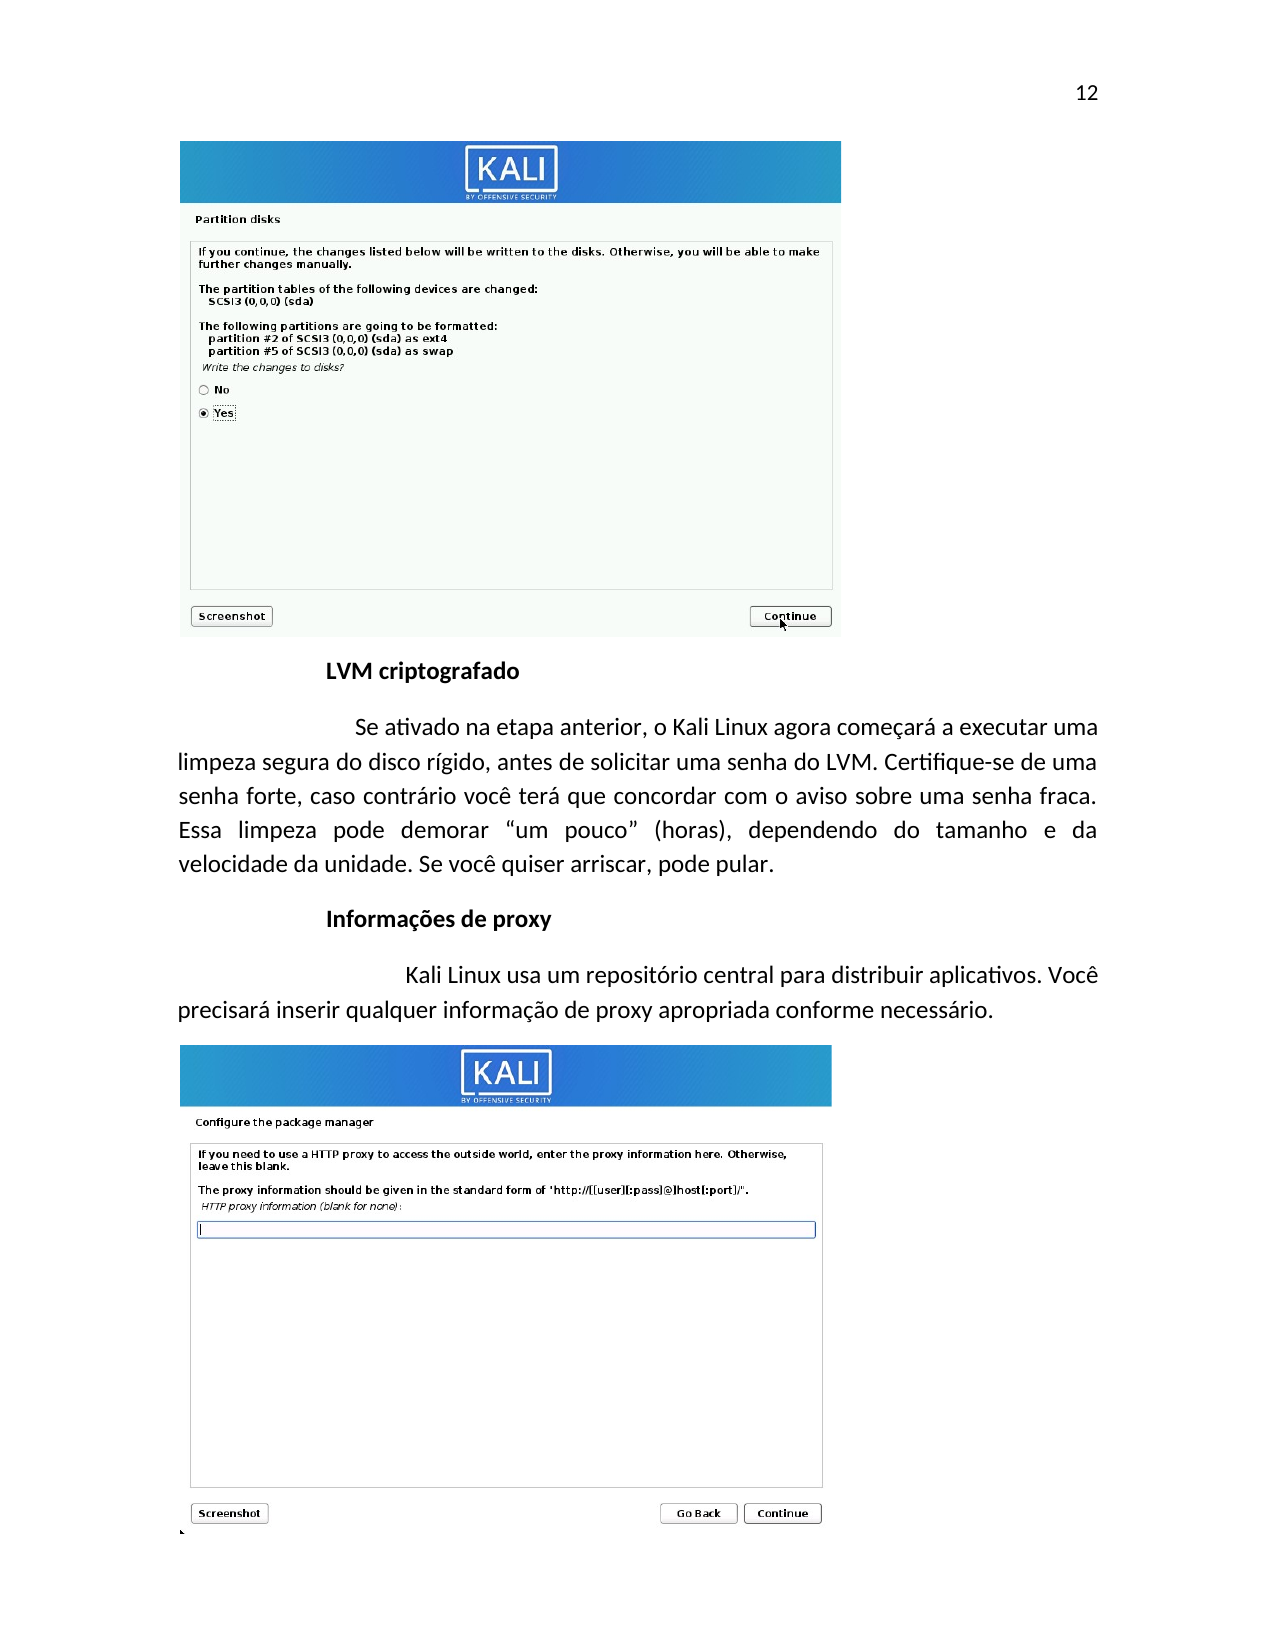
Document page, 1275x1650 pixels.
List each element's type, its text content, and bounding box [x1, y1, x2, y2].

text Se ativado na etapa anterior, o Kali Linux agora começará a executar uma [177, 711, 1099, 742]
picture [180, 141, 842, 637]
picture [180, 1045, 832, 1534]
text limpeza segura do disco rígido, antes de solicitar uma senha do LVM. Certifique-se de uma senha forte, caso contrário você terá que concordar com o aviso sobre uma senha fraca. Essa limpeza pode demorar “um pouco” (horas), dependendo do tamanho e da velocidade da unidade. Se você quiser arriscar, pode pular. [177, 746, 1098, 878]
text Informações de proxy [326, 904, 1098, 934]
text precisará inserir qualquer informação de proxy apropriada conforme necessário. [177, 995, 1098, 1025]
text LVM criptografado [326, 655, 1098, 686]
text Kali Linux usa um repositório central para distribuir aplicativos. Você [177, 959, 1099, 990]
